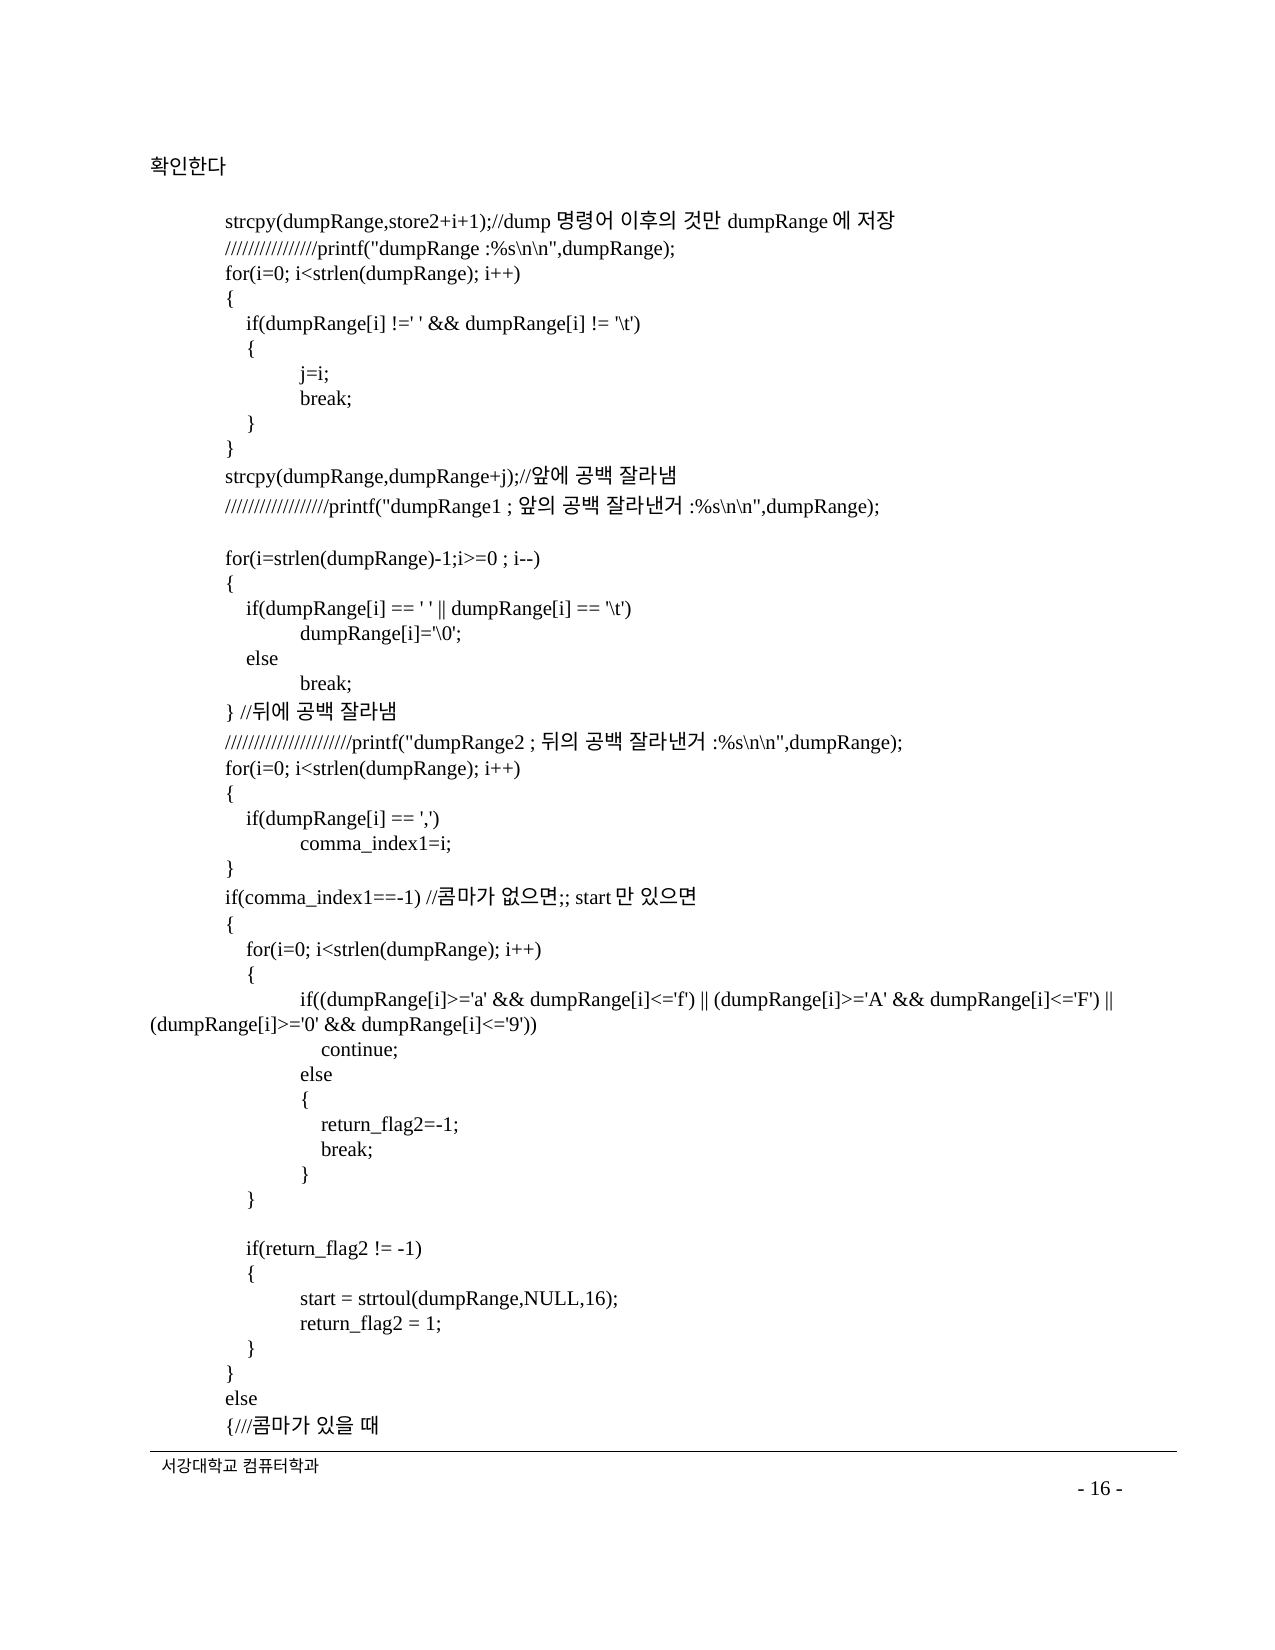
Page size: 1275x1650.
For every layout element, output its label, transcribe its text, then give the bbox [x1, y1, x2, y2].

text break; [150, 1136, 1125, 1161]
text dumpRange[i]='\0'; [150, 620, 1125, 645]
text start = strtoul(dumpRange,NULL,16); [150, 1284, 1125, 1309]
text } [150, 1359, 1125, 1384]
text } [150, 1334, 1125, 1359]
text if((dumpRange[i]>='a' && dumpRange[i]<='f') || (dumpRange[i]>='A' && dumpRange[i]<='F') || (dumpRange[i]>='0' && dumpRange[i]<='9')) [150, 986, 1125, 1036]
text } [150, 855, 1125, 880]
text break; [150, 670, 1125, 695]
text strcpy(dumpRange,dumpRange+j);//앞에 공백 잘라냄 [150, 459, 1125, 490]
text comma_index1=i; [150, 830, 1125, 855]
text else [150, 1061, 1125, 1086]
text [150, 150, 1125, 180]
text for(i=0; i<strlen(dumpRange); i++) [150, 936, 1125, 961]
text if(comma_index1==-1) //콤마가 없으면;; start만 있으면 [150, 880, 1125, 911]
text j=i; [150, 359, 1125, 384]
text for(i=0; i<strlen(dumpRange); i++) [150, 755, 1125, 780]
text } //뒤에 공백 잘라냄 [150, 695, 1125, 725]
text if(return_flag2 != -1) [150, 1234, 1125, 1259]
text { [150, 911, 1125, 936]
text { [150, 284, 1125, 309]
text ////////////////printf("dumpRange :%s\n\n",dumpRange); [150, 234, 1125, 259]
text else [150, 645, 1125, 670]
text } [150, 1186, 1125, 1211]
text return_flag2=-1; [150, 1111, 1125, 1136]
text { [150, 1259, 1125, 1284]
text continue; [150, 1036, 1125, 1061]
text return_flag2 = 1; [150, 1309, 1125, 1334]
text strcpy(dumpRange,store2+i+1);//dump 명령어 이후의 것만 dumpRange에 저장 [150, 204, 1125, 234]
text } [150, 409, 1125, 434]
text //////////////////printf("dumpRange1 ; 앞의 공백 잘라낸거 :%s\n\n",dumpRange); [150, 490, 1125, 520]
text } [150, 434, 1125, 459]
text } [150, 1161, 1125, 1186]
text { [150, 334, 1125, 359]
text //////////////////////printf("dumpRange2 ; 뒤의 공백 잘라낸거 :%s\n\n",dumpRange); [150, 725, 1125, 755]
text if(dumpRange[i] == ' ' || dumpRange[i] == '\t') [150, 595, 1125, 620]
text { [150, 570, 1125, 595]
text { [150, 1086, 1125, 1111]
text {///콤마가 있을 때 [150, 1409, 1125, 1440]
text else [150, 1384, 1125, 1409]
text for(i=strlen(dumpRange)-1;i>=0 ; i--) [150, 545, 1125, 570]
text break; [150, 384, 1125, 409]
text { [150, 780, 1125, 805]
text if(dumpRange[i] !=' ' && dumpRange[i] != '\t') [150, 309, 1125, 334]
text { [150, 961, 1125, 986]
text for(i=0; i<strlen(dumpRange); i++) [150, 259, 1125, 284]
text if(dumpRange[i] == ',') [150, 805, 1125, 830]
